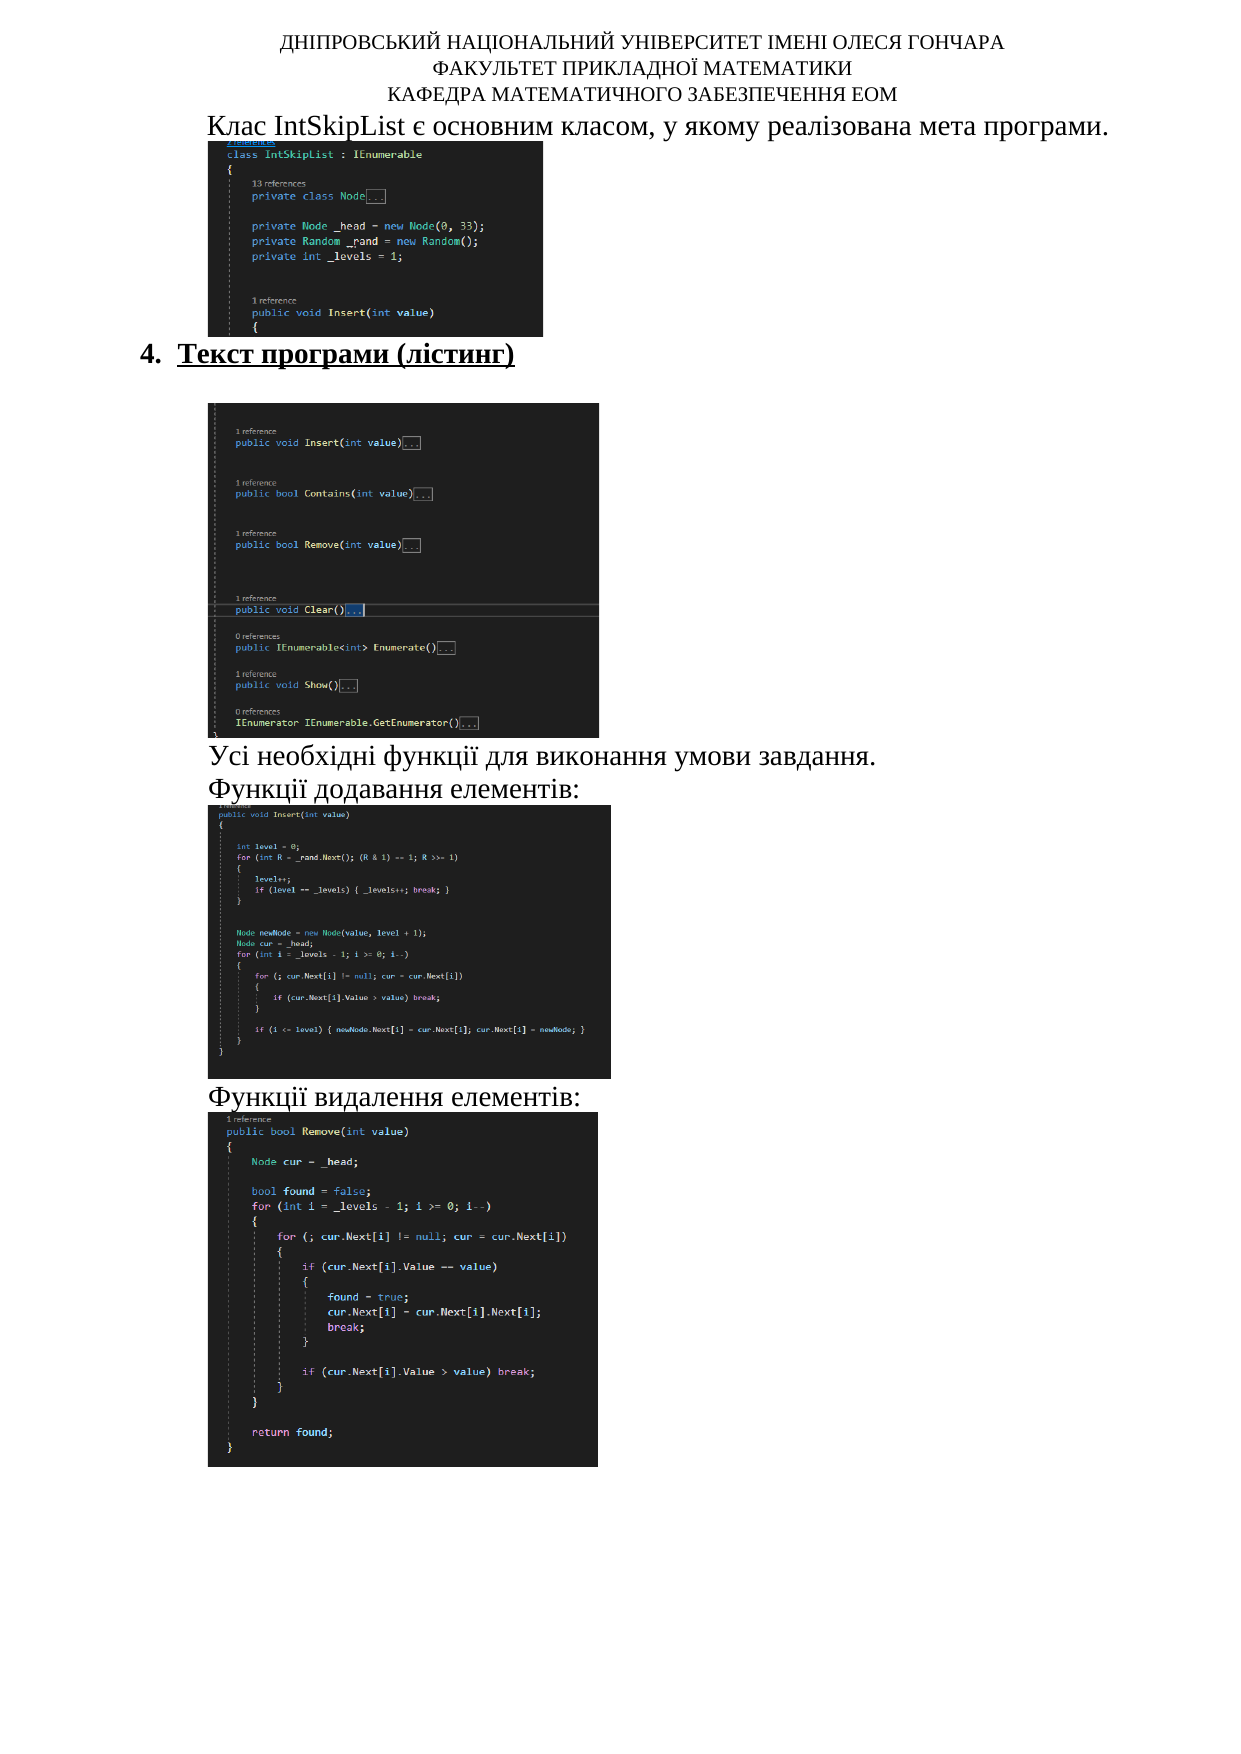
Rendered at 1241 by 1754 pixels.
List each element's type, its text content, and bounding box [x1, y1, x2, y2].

text Клас IntSkipList є основним класом, у якому реалізована мета програми. [170, 108, 1152, 141]
picture [207, 1112, 598, 1467]
list Текст програми (лістинг) [140, 336, 1152, 370]
picture [207, 141, 544, 337]
text Усі необхідні функції для виконання умови завдання. [208, 738, 1152, 771]
picture [207, 805, 611, 1079]
text Функції додавання елементів: [208, 771, 1152, 805]
picture [207, 403, 600, 738]
text Функції видалення елементів: [208, 1079, 1152, 1112]
